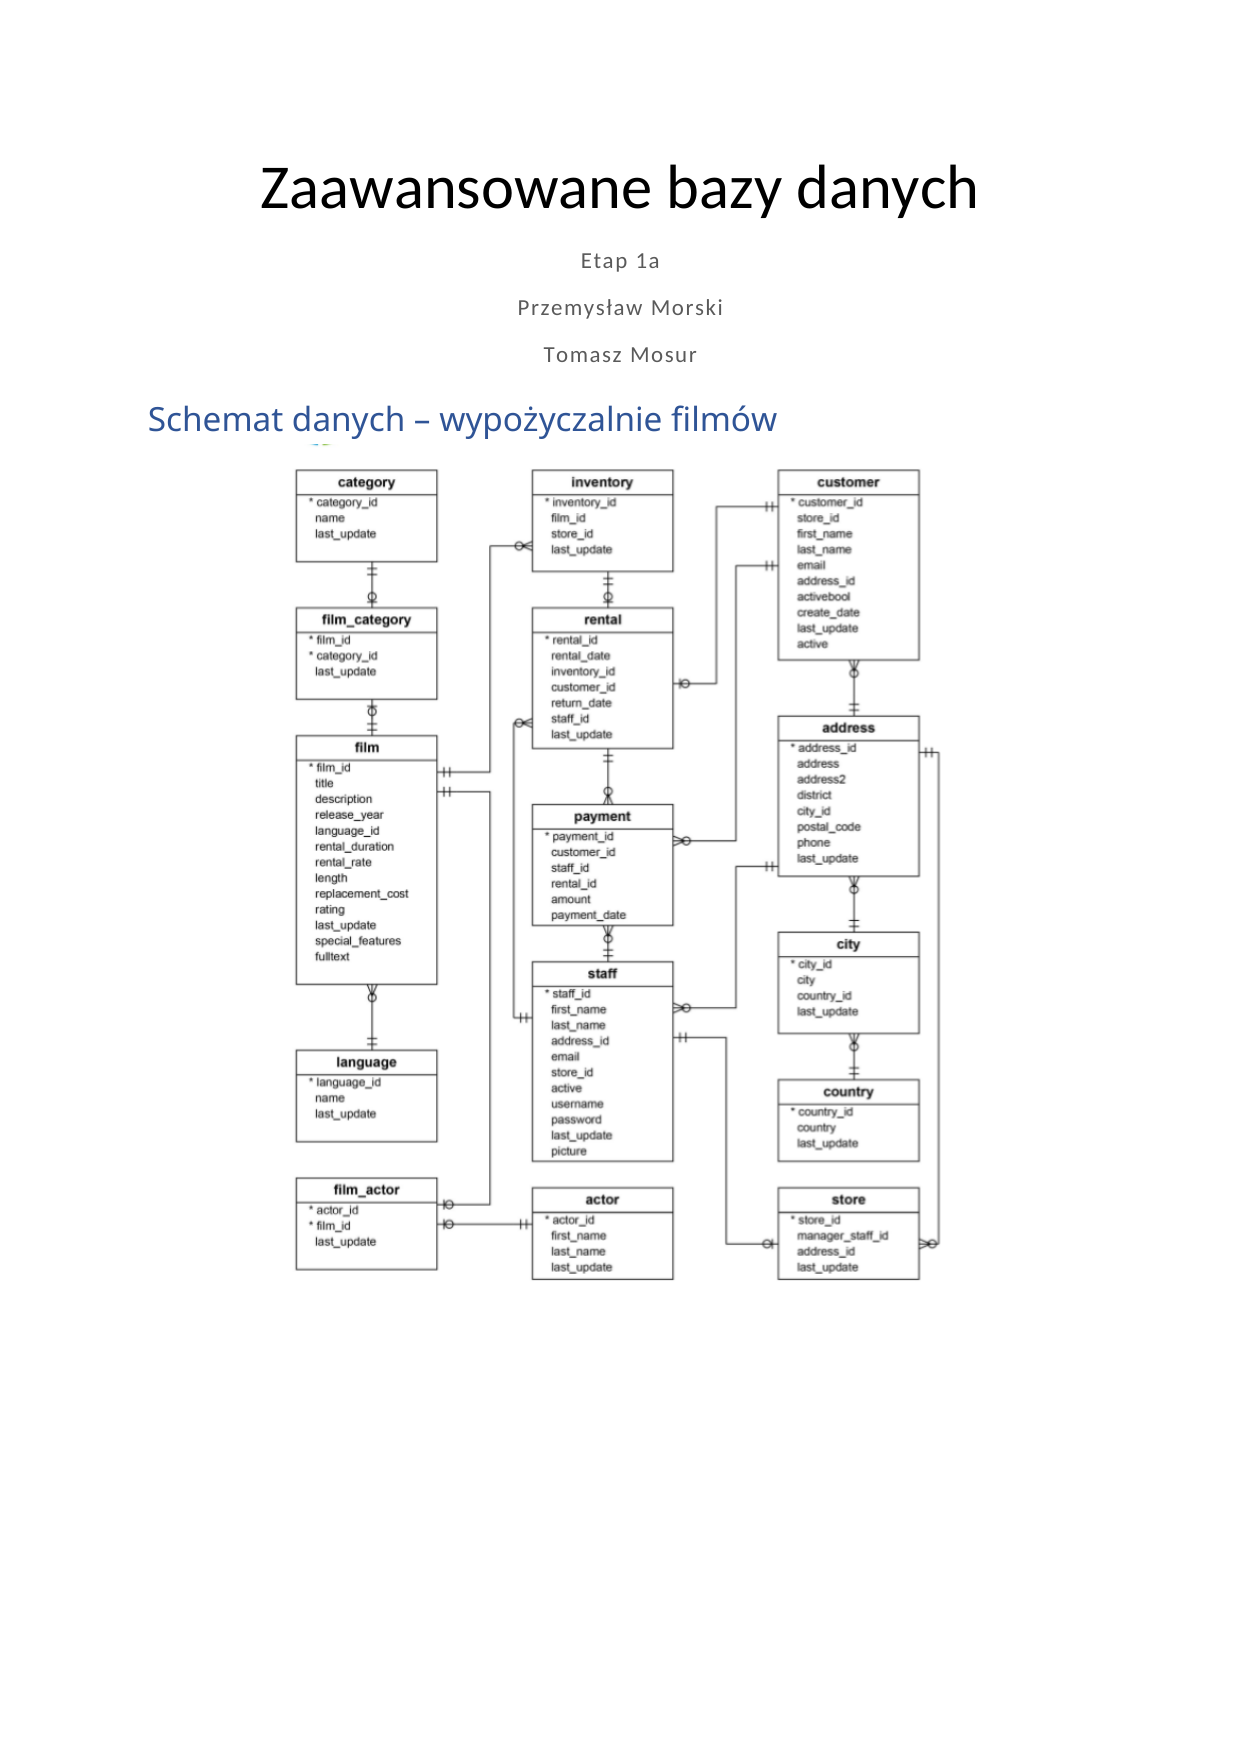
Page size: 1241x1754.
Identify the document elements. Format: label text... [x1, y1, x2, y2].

subtitle Przemysław Morski [148, 293, 1093, 322]
picture [283, 444, 958, 1295]
text Zaawansowane bazy danych [148, 148, 1093, 224]
subtitle Schemat danych – wypożyczalnie filmów [148, 396, 1093, 441]
subtitle Tomasz Mosur [148, 340, 1093, 368]
subtitle Etap 1a [148, 247, 1093, 275]
